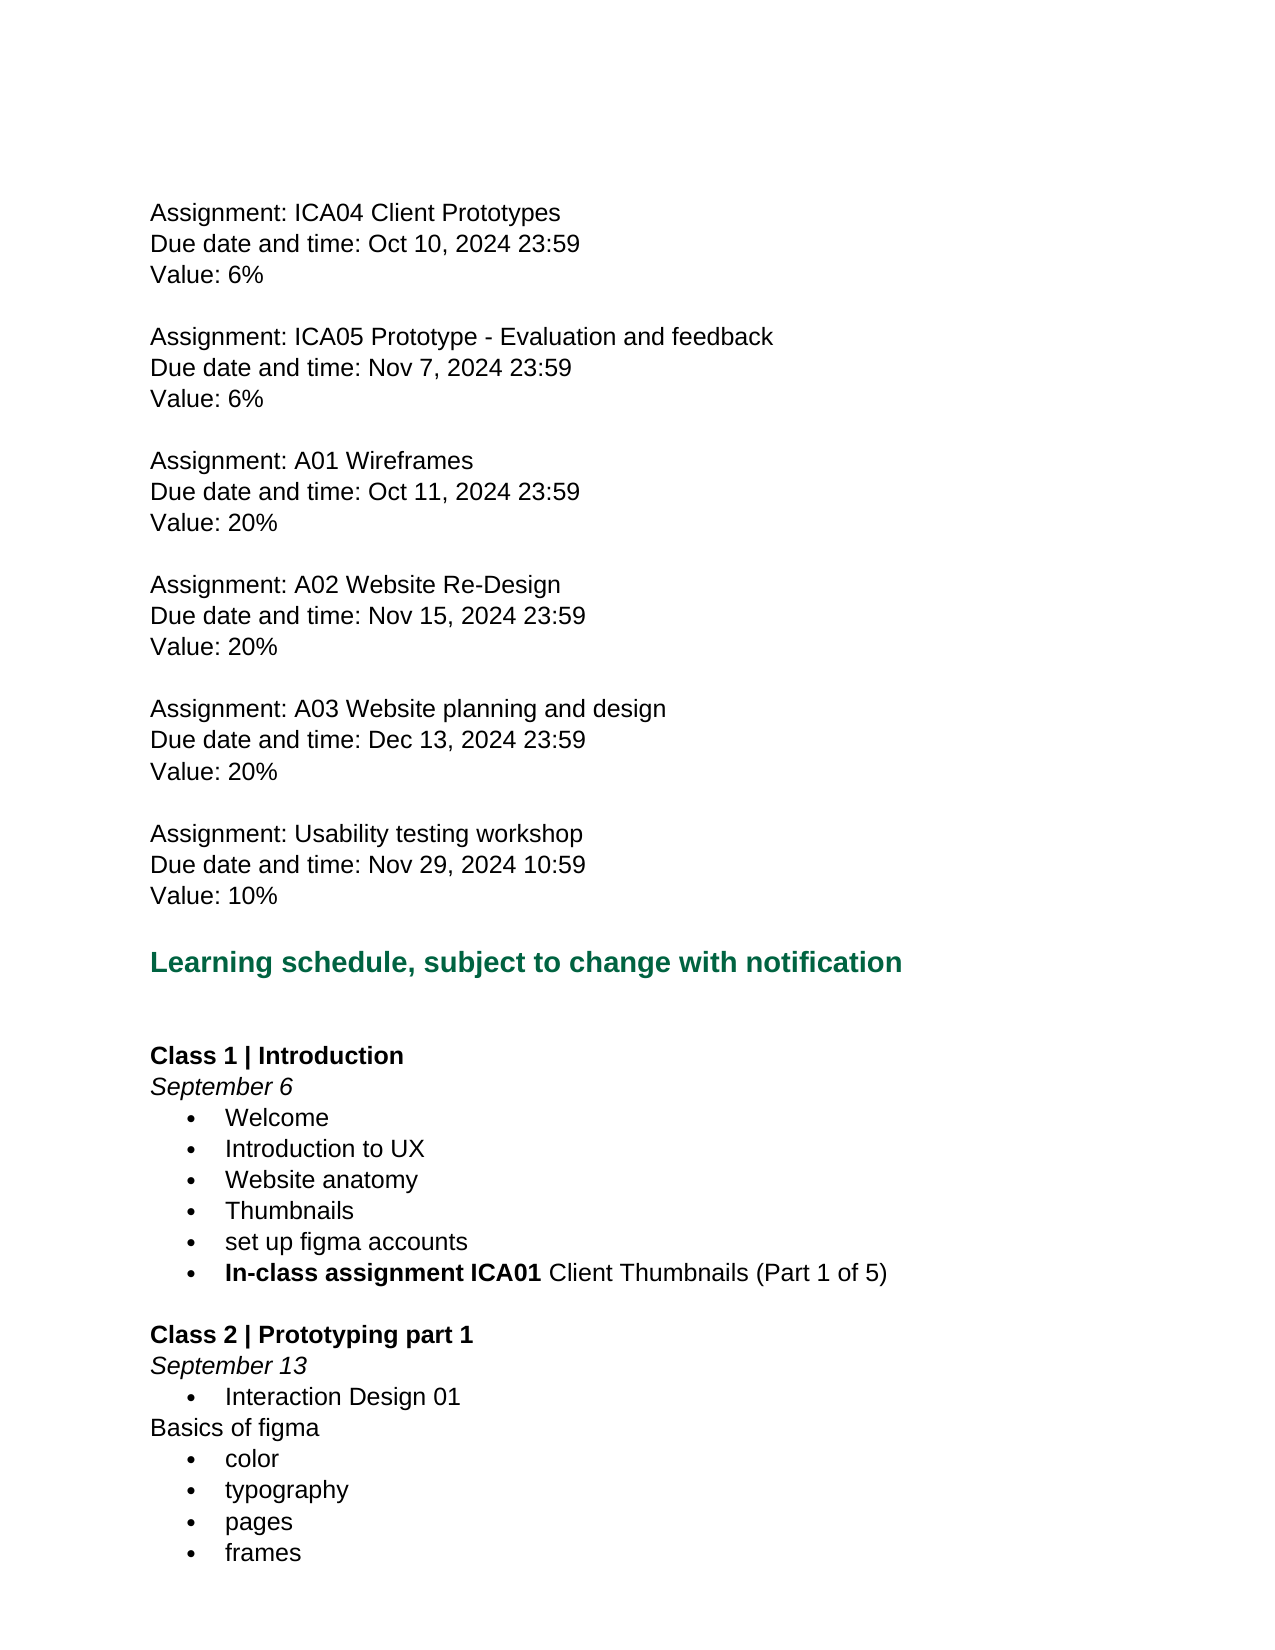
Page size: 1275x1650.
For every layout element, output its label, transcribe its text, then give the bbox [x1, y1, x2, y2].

text Due date and time: Nov 29, 2024 10:59 [150, 849, 1191, 878]
list frames [187, 1537, 1191, 1566]
text Due date and time: Nov 15, 2024 23:59 [150, 601, 1191, 630]
list In-class assignment ICA01 Client Thumbnails (Part 1 of 5) [187, 1258, 1191, 1287]
text Value: 6% [150, 384, 1191, 413]
text Class 2 | Prototyping part 1 [150, 1320, 1191, 1349]
text Due date and time: Nov 7, 2024 23:59 [150, 353, 1191, 382]
text September 13 [150, 1351, 1191, 1380]
text Assignment: Usability testing workshop [150, 818, 1191, 847]
list set up figma accounts [187, 1227, 1191, 1256]
text Value: 10% [150, 881, 1191, 909]
list Interaction Design 01 [187, 1382, 1191, 1411]
text Basics of figma [150, 1413, 1191, 1442]
text Assignment: A03 Website planning and design [150, 694, 1191, 723]
text Due date and time: Dec 13, 2024 23:59 [150, 725, 1191, 754]
list Website anatomy [187, 1165, 1191, 1194]
text Assignment: ICA04 Client Prototypes Due date and time: Oct 10, 2024 23:59 [150, 136, 1191, 257]
text Value: 20% [150, 508, 1191, 537]
text Value: 6% [150, 260, 1191, 288]
list Welcome [187, 1103, 1191, 1132]
text Assignment: A01 Wireframes [150, 446, 1191, 475]
subtitle Learning schedule, subject to change with notification [150, 945, 1191, 979]
list Thumbnails [187, 1196, 1191, 1225]
text Class 1 | Introduction [150, 1041, 1191, 1069]
list color [187, 1444, 1191, 1473]
text Value: 20% [150, 756, 1191, 785]
text Assignment: A02 Website Re-Design [150, 570, 1191, 599]
text Assignment: ICA05 Prototype - Evaluation and feedback [150, 322, 1191, 351]
list pages [187, 1506, 1191, 1535]
text September 6 [150, 1072, 1191, 1101]
list Introduction to UX [187, 1134, 1191, 1163]
list typography [187, 1475, 1191, 1504]
text Due date and time: Oct 11, 2024 23:59 [150, 477, 1191, 506]
text Value: 20% [150, 632, 1191, 661]
